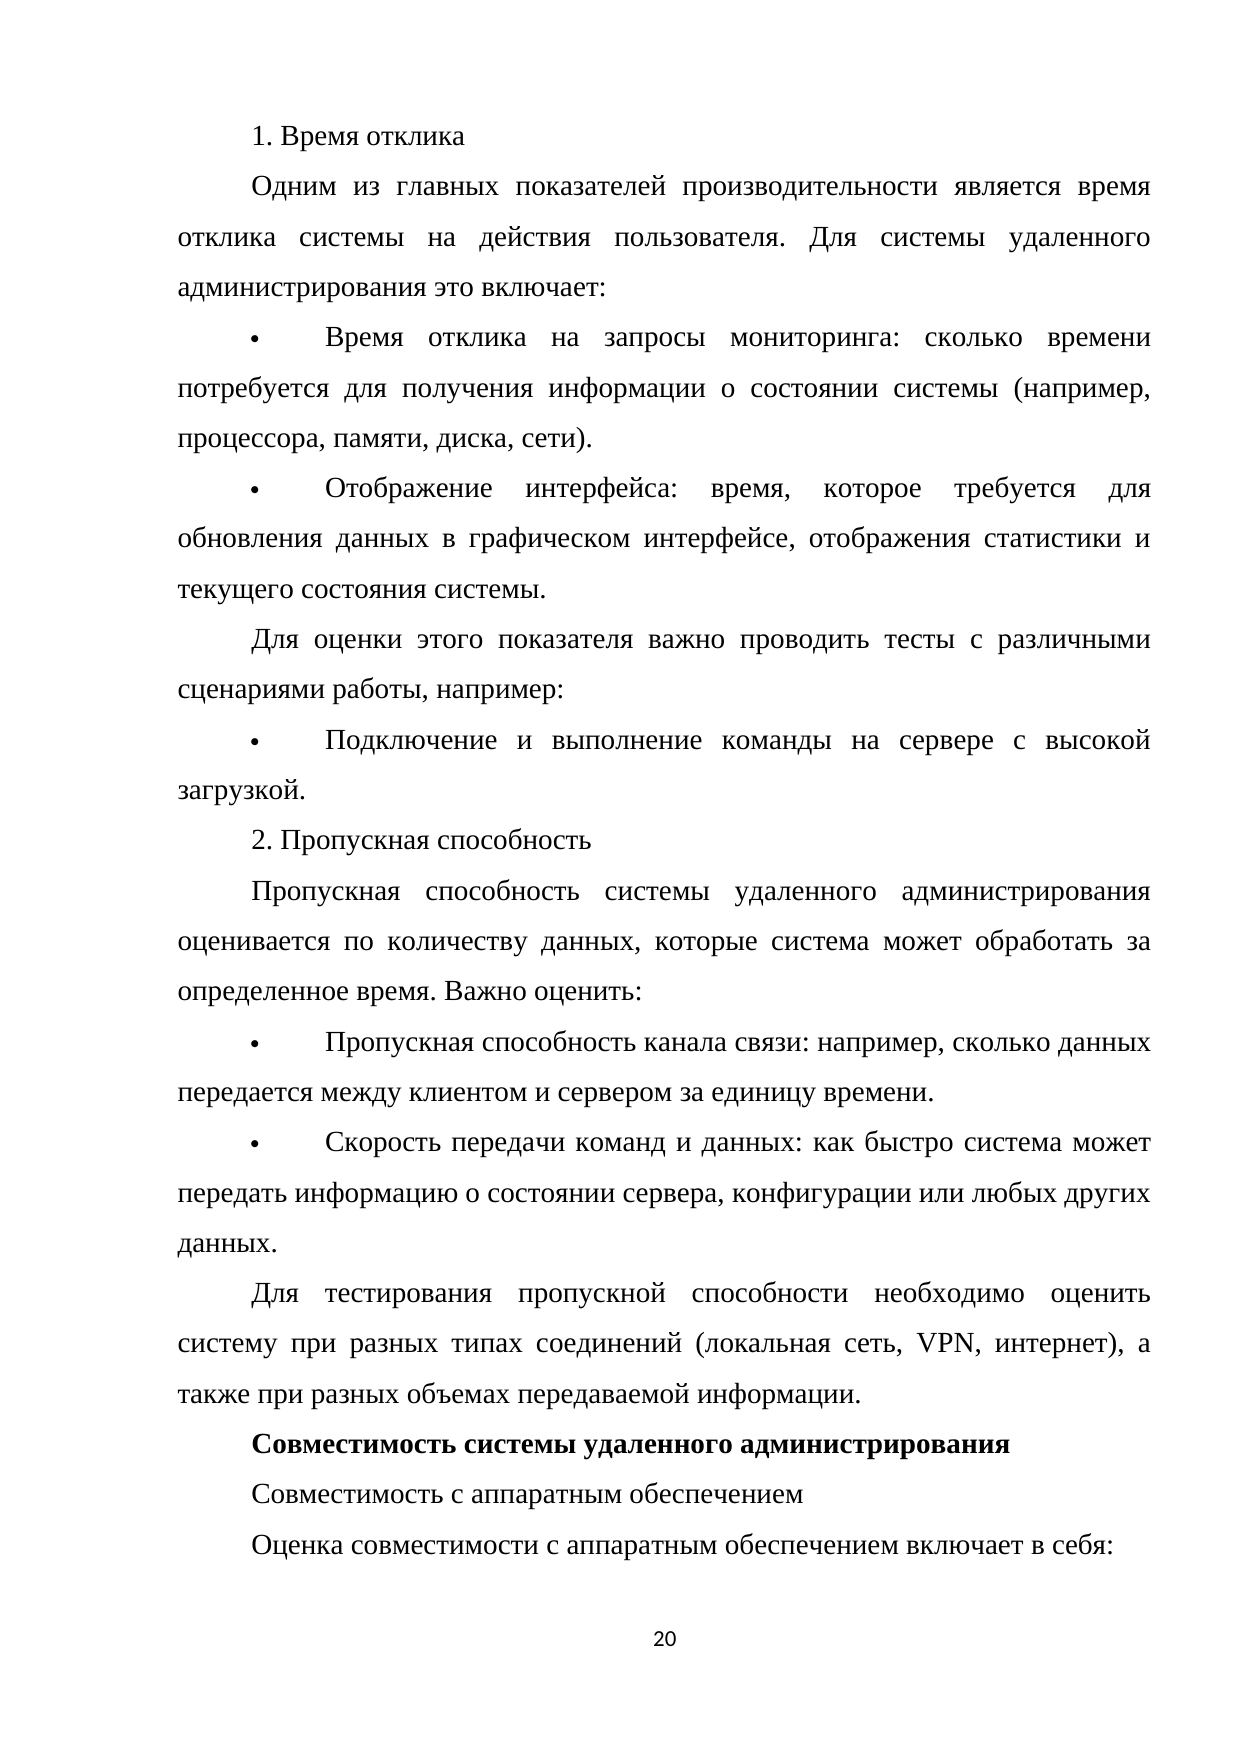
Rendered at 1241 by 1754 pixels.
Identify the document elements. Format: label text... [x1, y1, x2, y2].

text Совместимость системы удаленного администрирования [177, 1426, 1152, 1460]
text 2. Пропускная способность [177, 822, 1152, 856]
text Для тестирования пропускной способности необходимо оценить систему при разных типах соединений (локальная сеть, VPN, интернет), а также при разных объемах передаваемой информации. [177, 1275, 1152, 1409]
text Для оценки этого показателя важно проводить тесты с различными сценариями работы, например: [177, 621, 1152, 705]
text Совместимость с аппаратным обеспечением [177, 1477, 1152, 1510]
list Подключение и выполнение команды на сервере с высокой загрузкой. [177, 722, 1152, 806]
list Время отклика на запросы мониторинга: сколько времени потребуется для получения информации о состоянии системы (например, процессора, памяти, диска, сети). [177, 319, 1152, 453]
text 1. Время отклика [177, 118, 1152, 152]
text Оценка совместимости с аппаратным обеспечением включает в себя: [177, 1527, 1152, 1560]
list Скорость передачи команд и данных: как быстро система может передать информацию о состоянии сервера, конфигурации или любых других данных. [177, 1124, 1152, 1258]
text Пропускная способность системы удаленного администрирования оценивается по количеству данных, которые система может обработать за определенное время. Важно оценить: [177, 873, 1152, 1007]
text Одним из главных показателей производительности является время отклика системы на действия пользователя. Для системы удаленного администрирования это включает: [177, 168, 1152, 303]
list Отображение интерфейса: время, которое требуется для обновления данных в графическом интерфейсе, отображения статистики и текущего состояния системы. [177, 470, 1152, 604]
list Пропускная способность канала связи: например, сколько данных передается между клиентом и сервером за единицу времени. [177, 1024, 1152, 1108]
